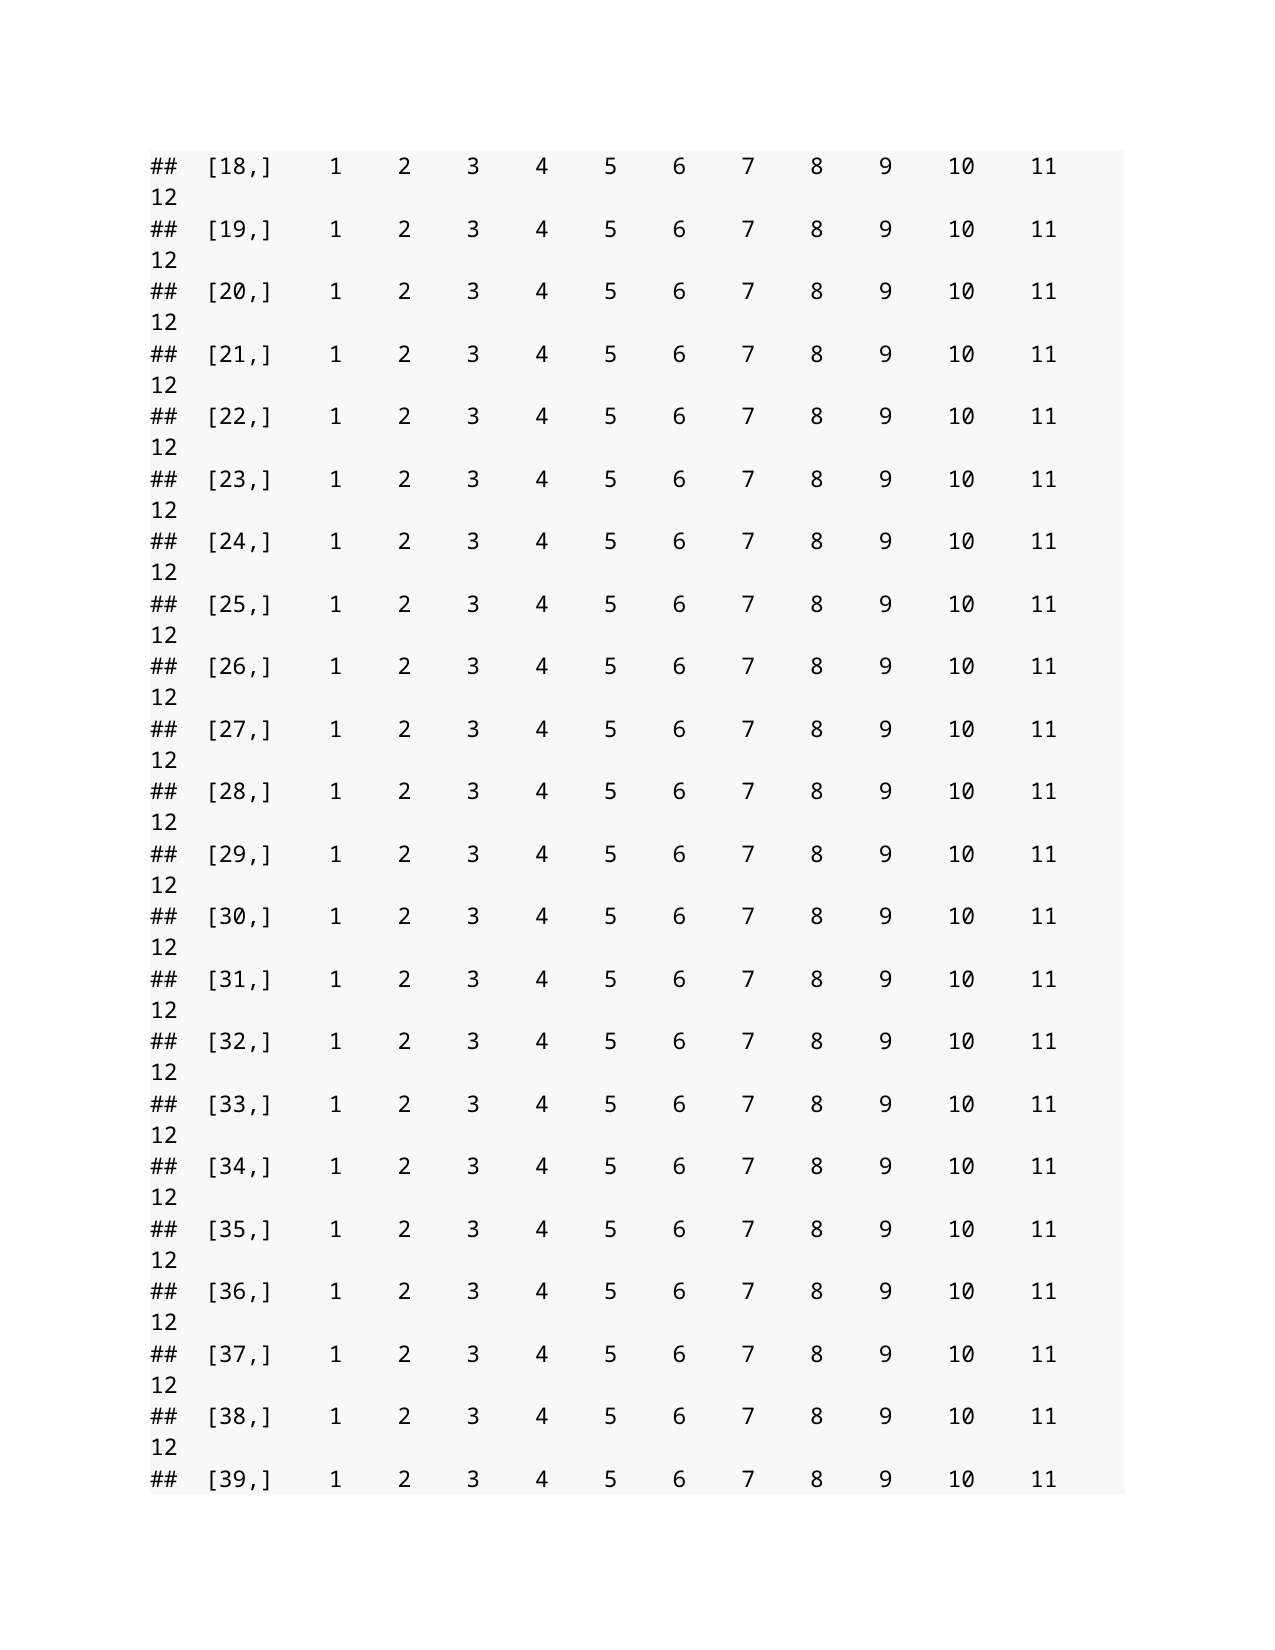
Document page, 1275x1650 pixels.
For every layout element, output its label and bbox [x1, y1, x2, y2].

text [150, 150, 1125, 1494]
